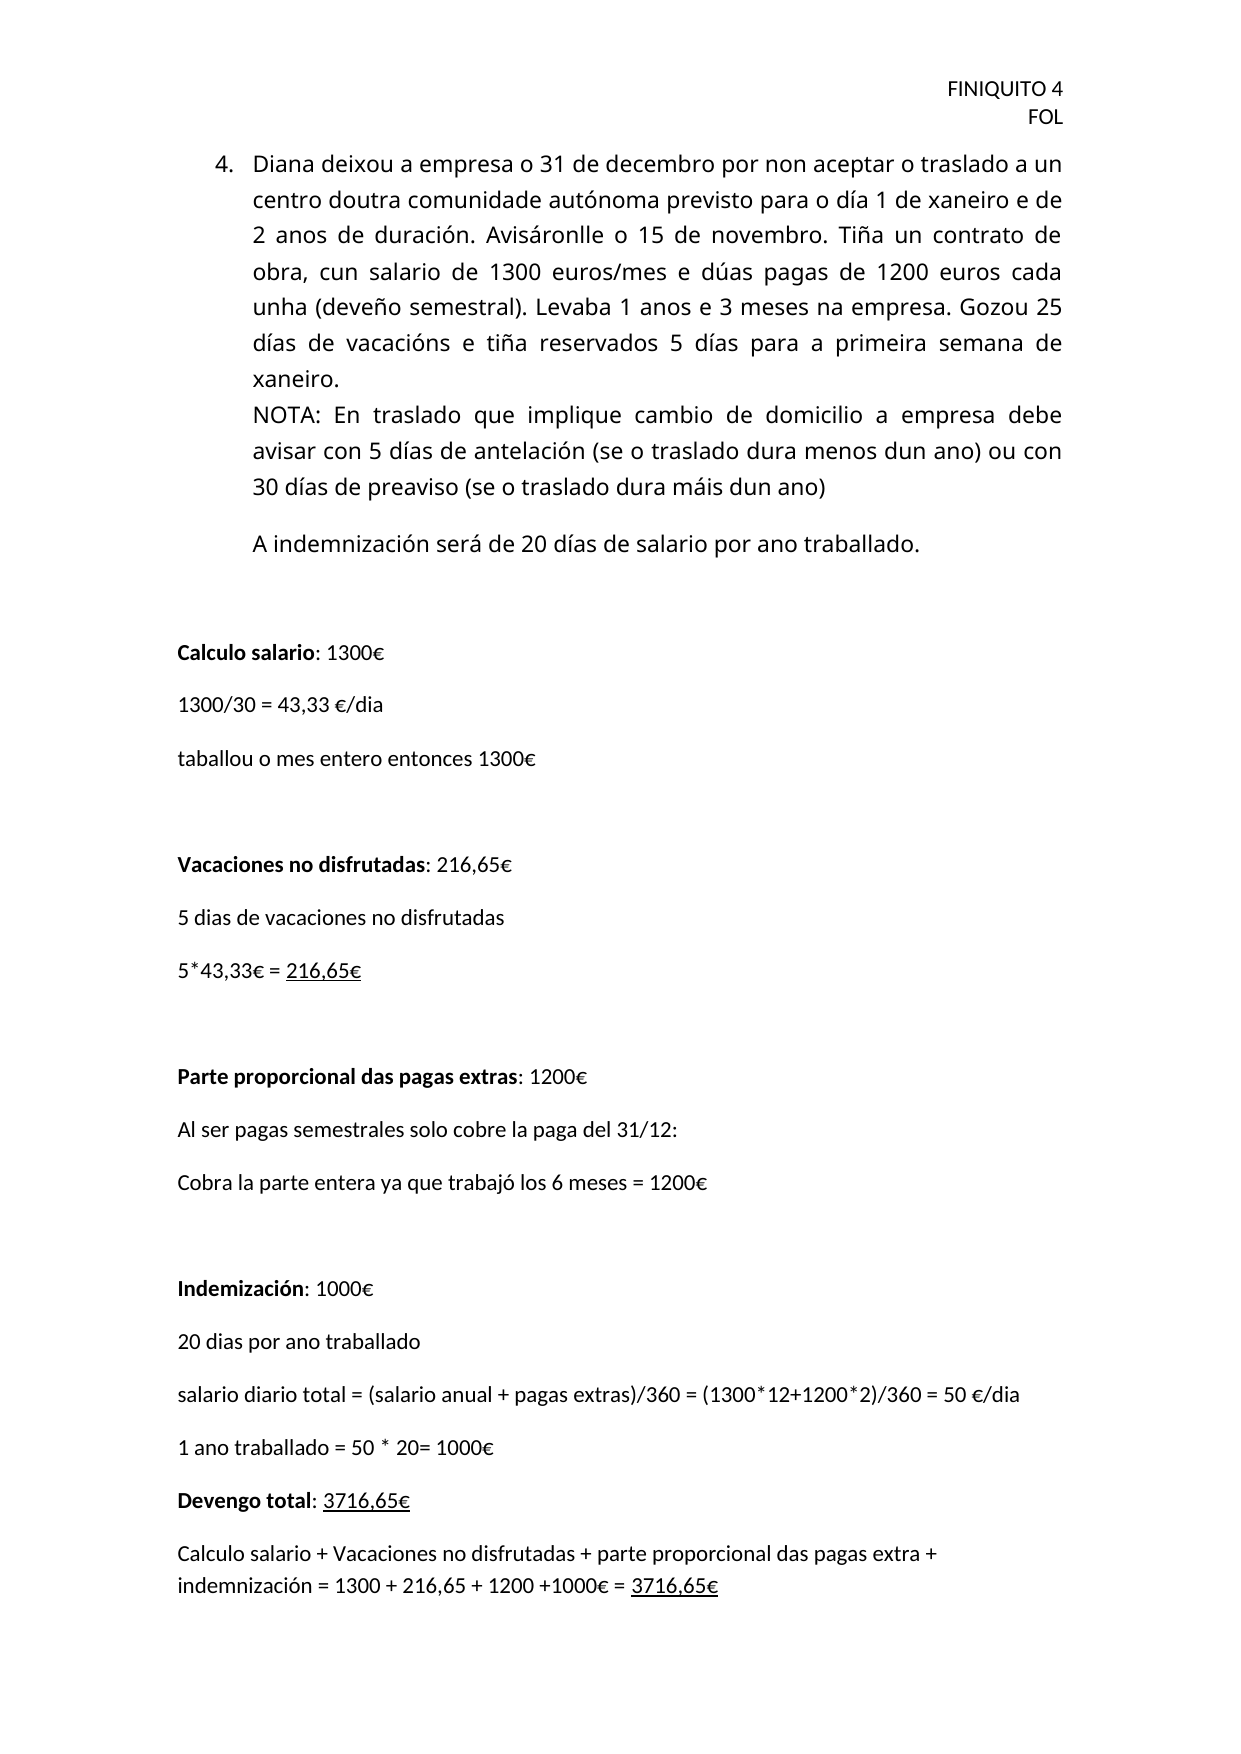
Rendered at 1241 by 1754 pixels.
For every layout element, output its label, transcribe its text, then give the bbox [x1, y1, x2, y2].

text NOTA: En traslado que implique cambio de domicilio a empresa debe avisar con 5 días de antelación (se o traslado dura menos dun ano) ou con 30 días de preaviso (se o traslado dura máis dun ano) [252, 399, 1063, 502]
text 1300/30 = 43,33 €/dia [177, 691, 1063, 719]
text A indemnización será de 20 días de salario por ano traballado. [252, 528, 1063, 559]
text 5 dias de vacaciones no disfrutadas [177, 903, 1063, 931]
text 5*43,33€ = 216,65€ [177, 956, 1063, 984]
list Diana deixou a empresa o 31 de decembro por non aceptar o traslado a un centro doutra comunidade autónoma previsto para o día 1 de xaneiro e de 2 anos de duración. Avisáronlle o 15 de novembro. Tiña un contrato de obra, cun salario de 1300 euros/mes e dúas pagas de 1200 euros cada unha (deveño semestral). Levaba 1 anos e 3 meses na empresa. Gozou 25 días de vacacións e tiña reservados 5 días para a primeira semana de xaneiro. [215, 148, 1063, 394]
text Calculo salario + Vacaciones no disfrutadas + parte proporcional das pagas extra + indemnización = 1300 + 216,65 + 1200 +1000€ = 3716,65€ [177, 1539, 1063, 1599]
text 1 ano traballado = 50 * 20= 1000€ [177, 1433, 1063, 1461]
text 20 dias por ano traballado [177, 1327, 1063, 1355]
text Cobra la parte entera ya que trabajó los 6 meses = 1200€ [177, 1168, 1063, 1196]
text Devengo total: 3716,65€ [177, 1486, 1063, 1514]
text Vacaciones no disfrutadas: 216,65€ [177, 850, 1063, 878]
text Indemización: 1000€ [177, 1274, 1063, 1302]
text salario diario total = (salario anual + pagas extras)/360 = (1300*12+1200*2)/360 = 50 €/dia [177, 1380, 1063, 1408]
text taballou o mes entero entonces 1300€ [177, 744, 1063, 772]
text Al ser pagas semestrales solo cobre la paga del 31/12: [177, 1115, 1063, 1143]
text Parte proporcional das pagas extras: 1200€ [177, 1062, 1063, 1090]
text Calculo salario: 1300€ [177, 638, 1063, 666]
